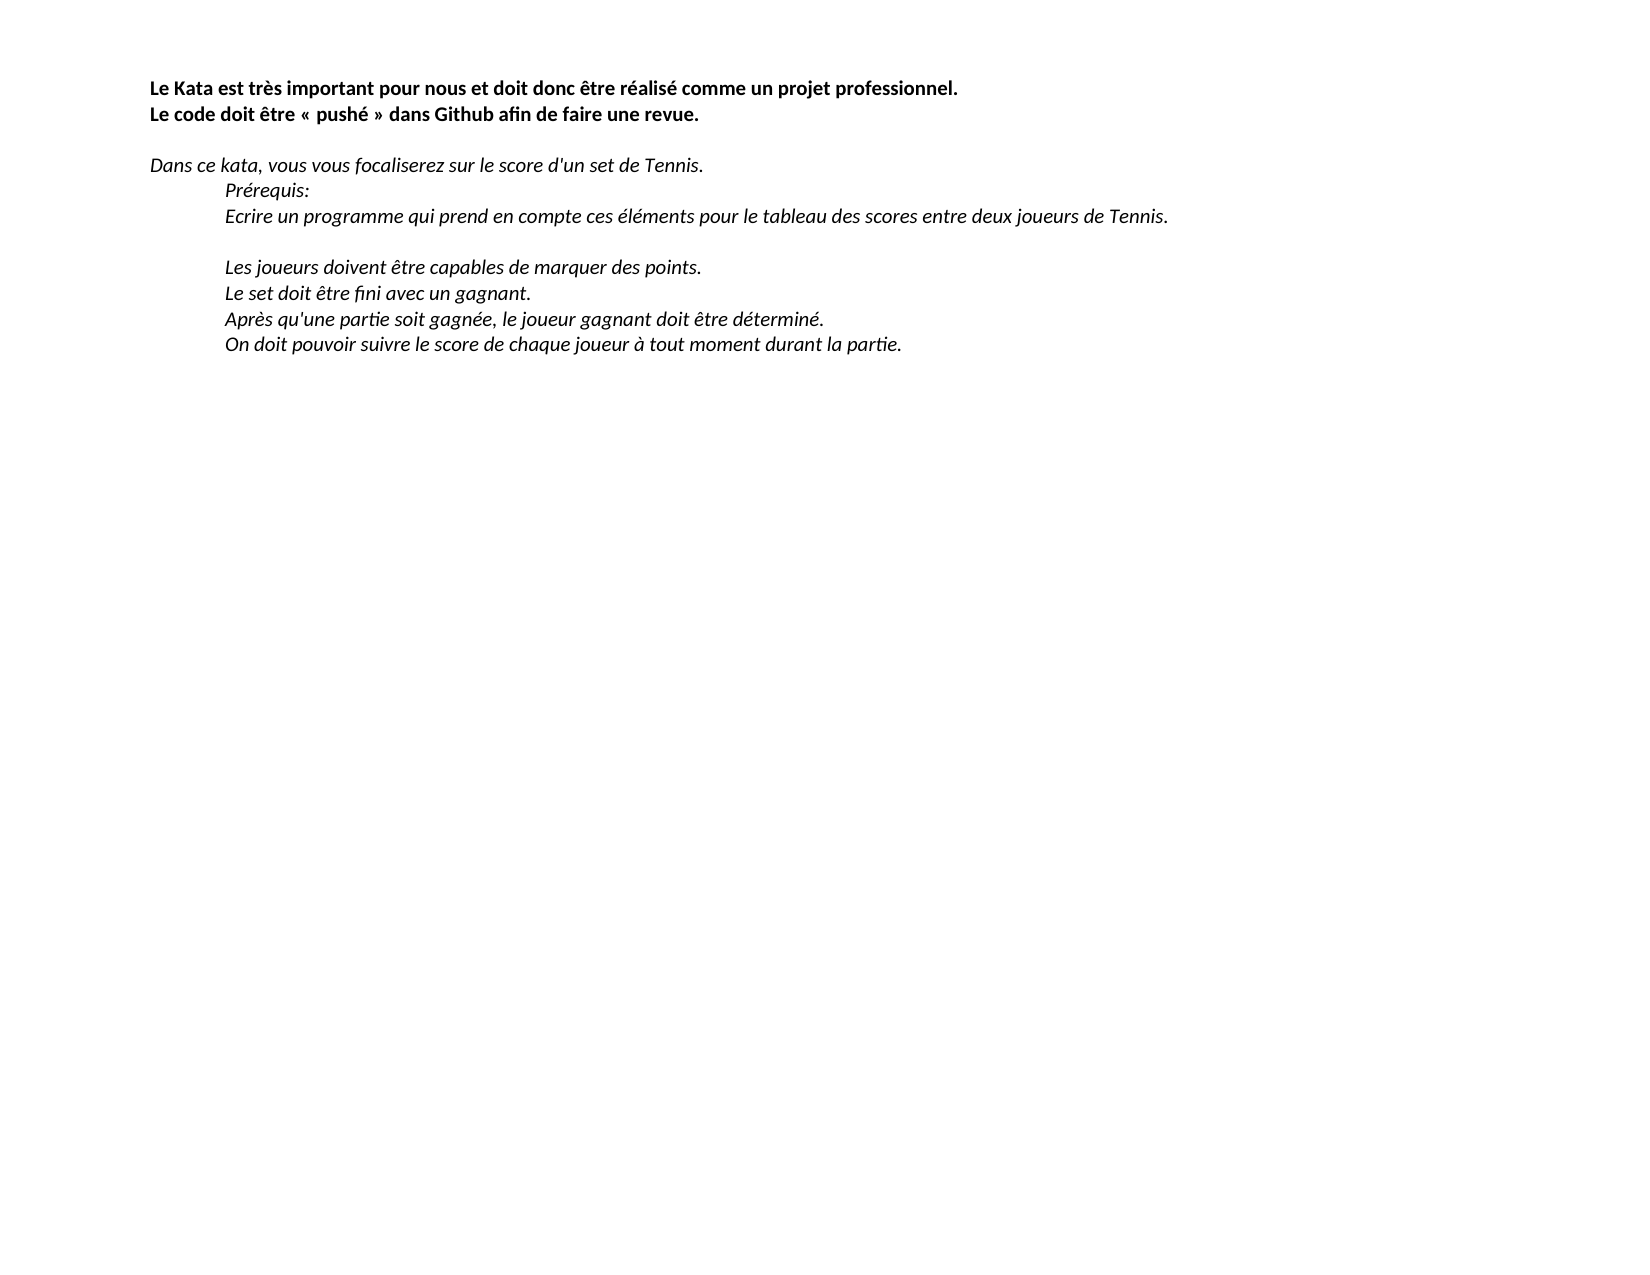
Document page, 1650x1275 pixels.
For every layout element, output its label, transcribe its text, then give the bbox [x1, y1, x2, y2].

text Le set doit être fini avec un gagnant. [225, 280, 1575, 306]
text Ecrire un programme qui prend en compte ces éléments pour le tableau des scores entre deux joueurs de Tennis. [225, 203, 1575, 229]
text Après qu'une partie soit gagnée, le joueur gagnant doit être déterminé. [225, 306, 1575, 331]
text Prérequis: [225, 178, 1575, 203]
text Dans ce kata, vous vous focaliserez sur le score d'un set de Tennis. [150, 152, 1575, 177]
text Le Kata est très important pour nous et doit donc être réalisé comme un projet professionnel. [150, 75, 1575, 101]
text Le code doit être « pushé » dans Github afin de faire une revue. [150, 101, 1575, 126]
text On doit pouvoir suivre le score de chaque joueur à tout moment durant la partie. [225, 331, 1575, 357]
text Les joueurs doivent être capables de marquer des points. [225, 254, 1575, 280]
